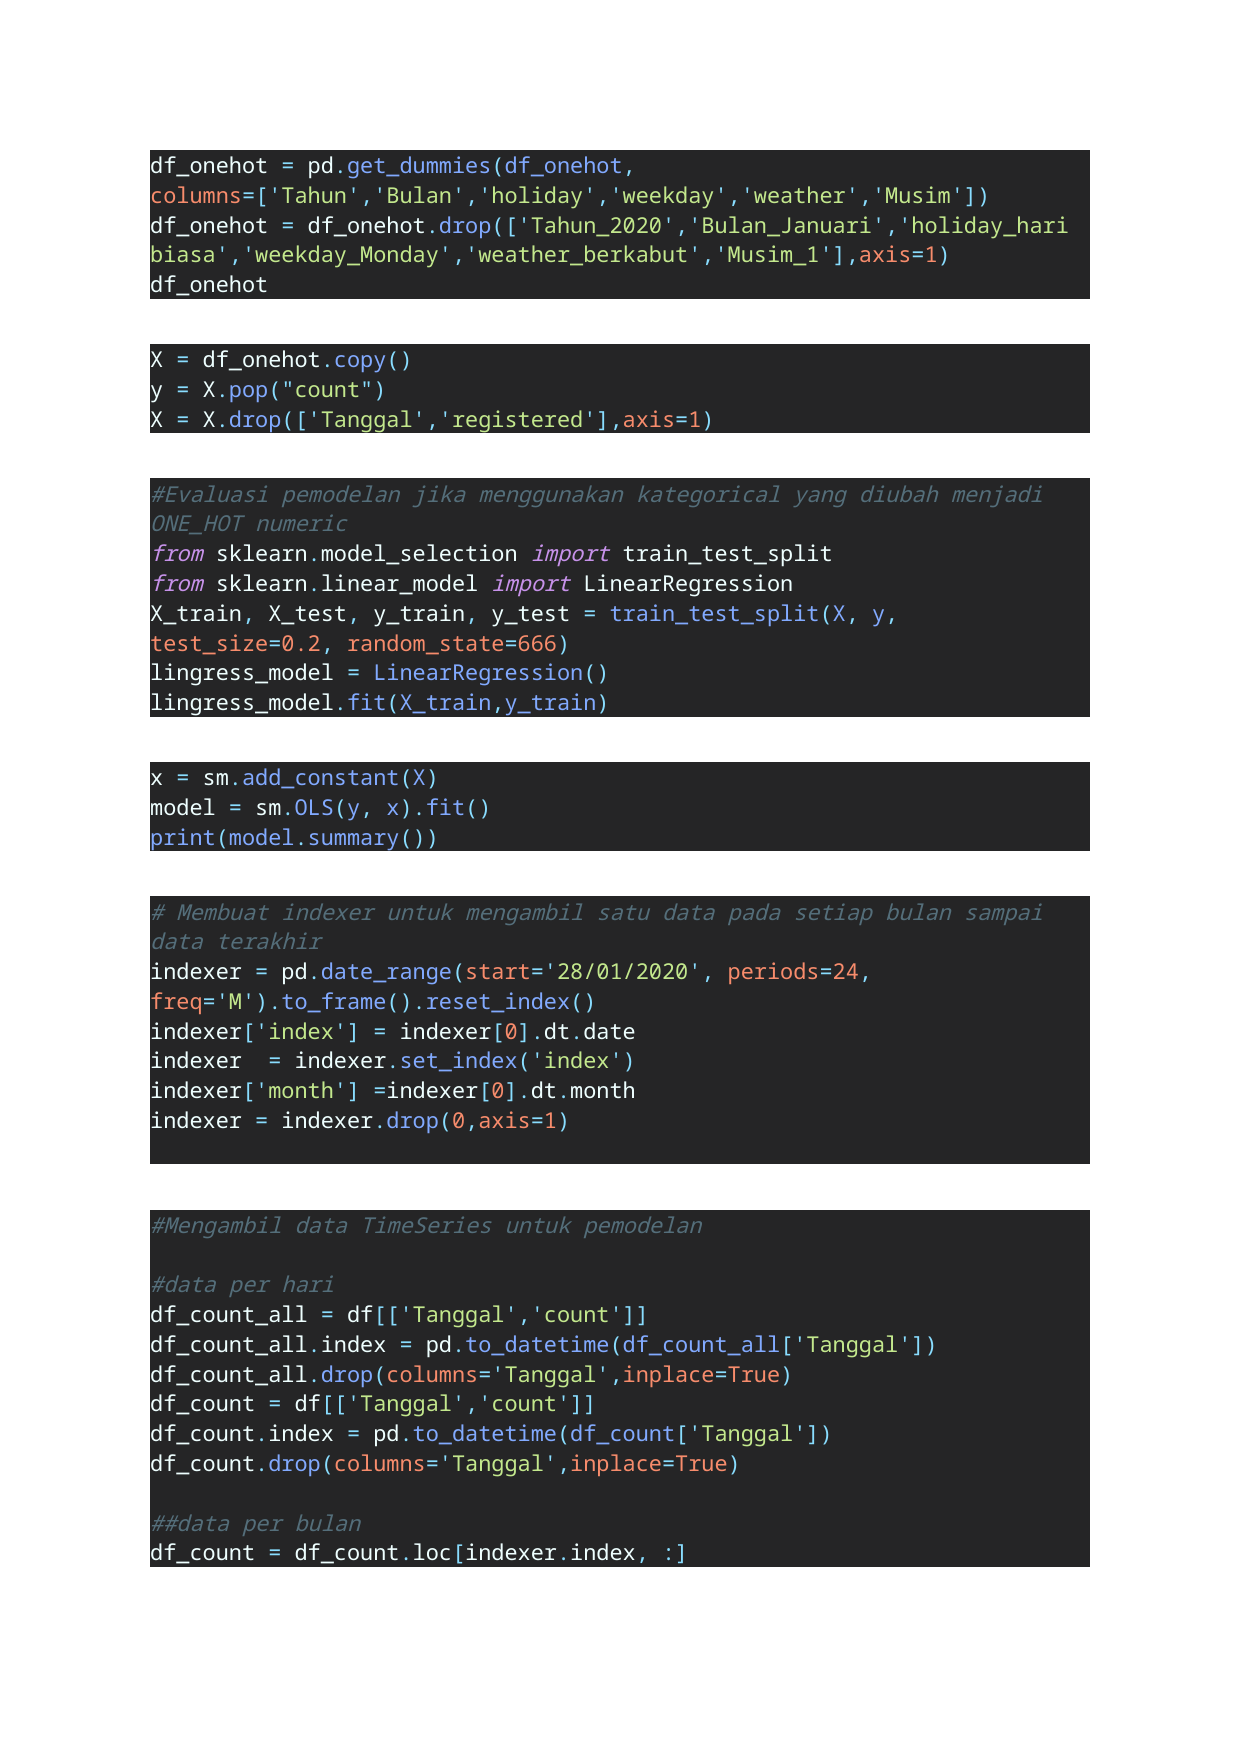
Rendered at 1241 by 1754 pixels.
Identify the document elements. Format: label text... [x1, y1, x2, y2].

text #Evaluasi pemodelan jika menggunakan kategorical yang diubah menjadi ONE_HOT numeric [150, 478, 1090, 538]
text X = df_onehot.copy() [150, 344, 1090, 374]
text #data per hari [150, 1269, 1090, 1299]
text indexer['index'] = indexer[0].dt.date [150, 1016, 1090, 1045]
text indexer['month'] =indexer[0].dt.month [150, 1075, 1090, 1105]
text ##data per bulan [150, 1508, 1090, 1537]
text #Mengambil data TimeSeries untuk pemodelan [150, 1210, 1090, 1239]
text # Membuat indexer untuk mengambil satu data pada setiap bulan sampai data terakhir [150, 896, 1090, 956]
text df_onehot = df_onehot.drop(['Tahun_2020','Bulan_Januari','holiday_hari biasa','weekday_Monday','weather_berkabut','Musim_1'],axis=1) [150, 209, 1090, 269]
text df_count_all.index = pd.to_datetime(df_count_all['Tanggal']) [150, 1329, 1090, 1359]
text df_count.index = pd.to_datetime(df_count['Tanggal']) [150, 1418, 1090, 1448]
text from sklearn.model_selection import train_test_split [150, 538, 1090, 568]
text df_count = df[['Tanggal','count']] [150, 1388, 1090, 1418]
text from sklearn.linear_model import LinearRegression [150, 568, 1090, 598]
text lingress_model.fit(X_train,y_train) [150, 687, 1090, 717]
text df_count_all.drop(columns='Tanggal',inplace=True) [150, 1359, 1090, 1388]
text lingress_model = LinearRegression() [150, 657, 1090, 687]
text df_count.drop(columns='Tanggal',inplace=True) [150, 1448, 1090, 1478]
text indexer = pd.date_range(start='28/01/2020', periods=24, freq='M').to_frame().reset_index() [150, 956, 1090, 1016]
text df_onehot [150, 269, 1090, 299]
text print(model.summary()) [150, 822, 1090, 851]
text indexer = indexer.drop(0,axis=1) [150, 1105, 1090, 1135]
text X = X.drop(['Tanggal','registered'],axis=1) [150, 404, 1090, 433]
text df_count_all = df[['Tanggal','count']] [150, 1299, 1090, 1329]
text x = sm.add_constant(X) [150, 762, 1090, 792]
text indexer = indexer.set_index('index') [150, 1045, 1090, 1075]
text model = sm.OLS(y, x).fit() [150, 792, 1090, 822]
text df_onehot = pd.get_dummies(df_onehot, columns=['Tahun','Bulan','holiday','weekday','weather','Musim']) [150, 150, 1090, 209]
text y = X.pop("count") [150, 374, 1090, 404]
text df_count = df_count.loc[indexer.index, :] [150, 1537, 1090, 1567]
text X_train, X_test, y_train, y_test = train_test_split(X, y, test_size=0.2, random_state=666) [150, 598, 1090, 657]
